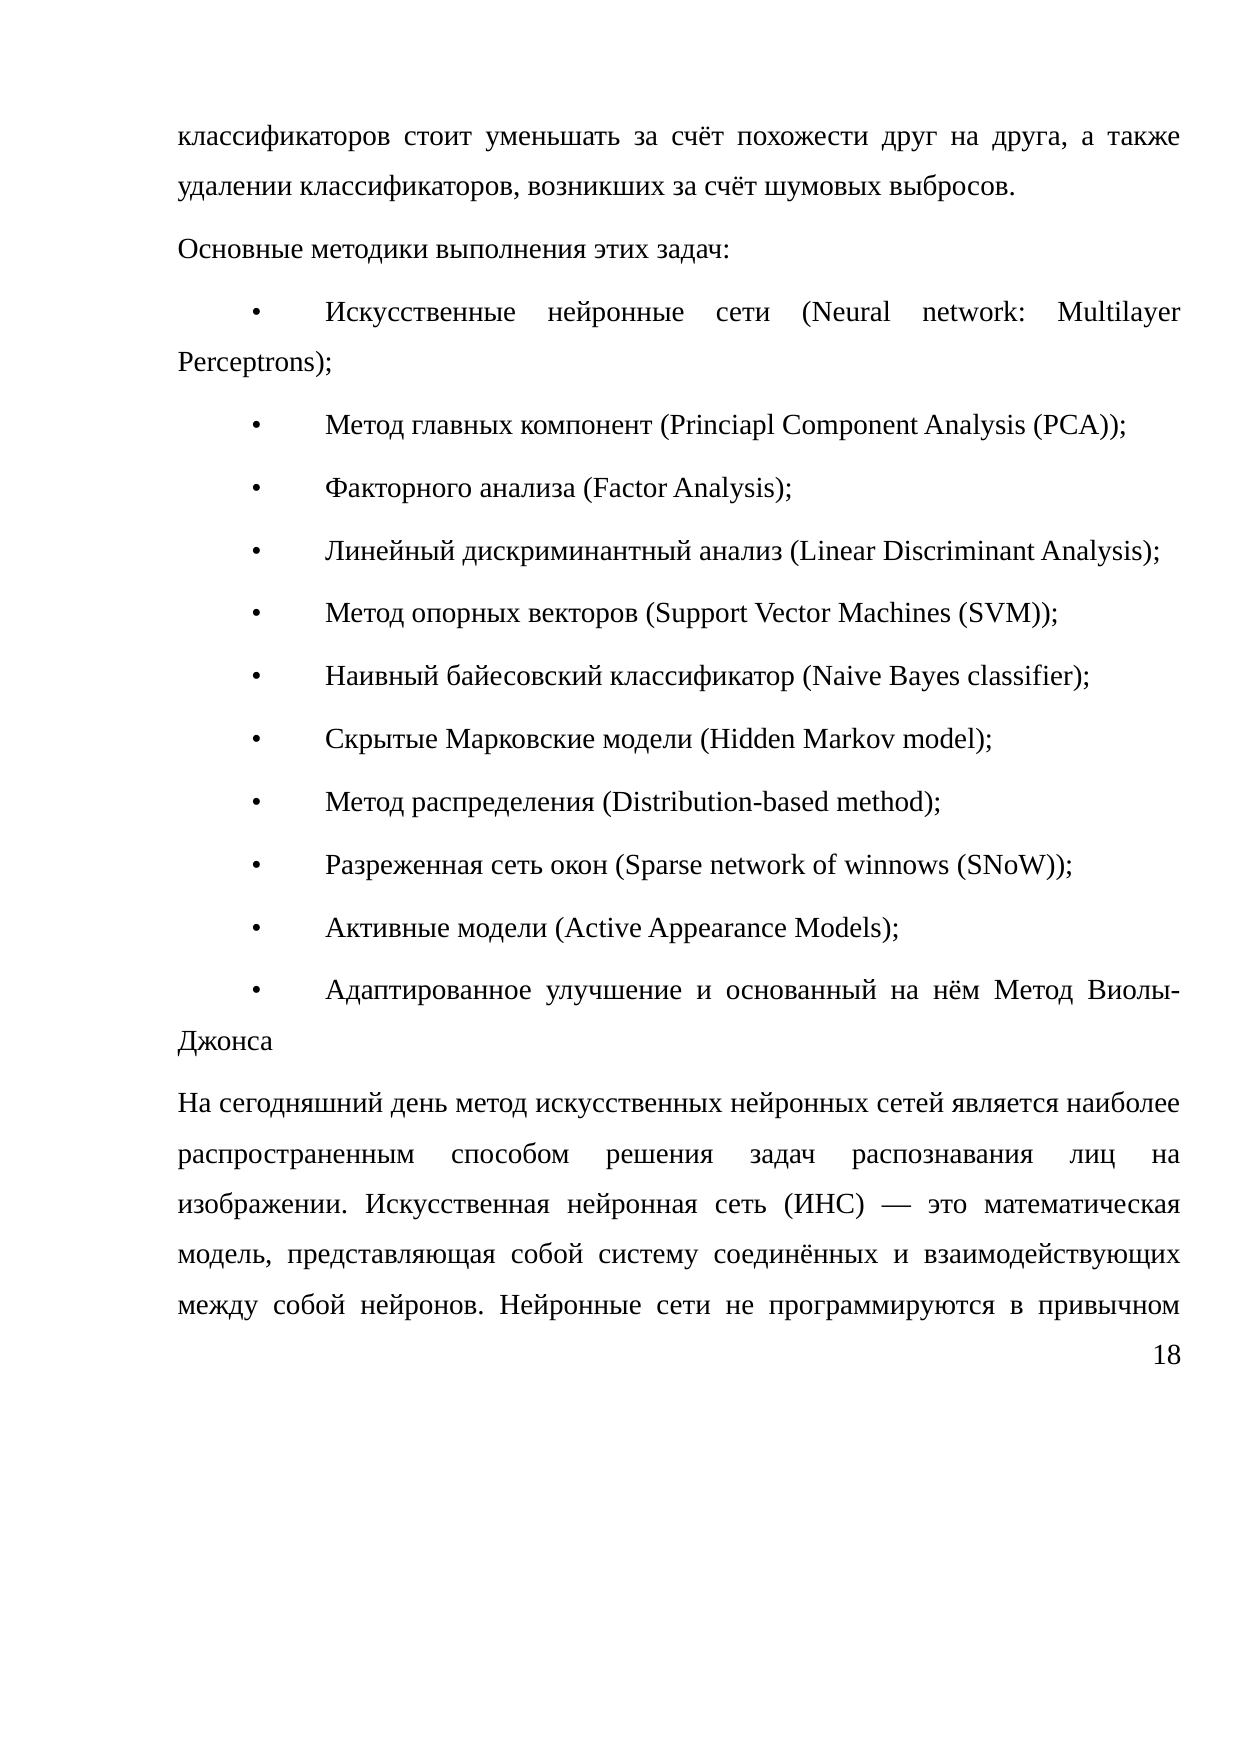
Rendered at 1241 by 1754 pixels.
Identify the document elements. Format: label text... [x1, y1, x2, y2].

text • Метод главных компонент (Princiapl Component Analysis (PCA)); [177, 407, 1181, 441]
text • Скрытые Марковские модели (Hidden Markov model); [177, 721, 1181, 755]
text • Метод опорных векторов (Support Vector Machines (SVM)); [177, 596, 1181, 629]
text • Метод распределения (Distribution-based method); [177, 784, 1181, 818]
text • Наивный байесовский классификатор (Naive Bayes classifier); [177, 658, 1181, 692]
text Основные методики выполнения этих задач: [177, 231, 1181, 265]
text • Адаптированное улучшение и основанный на нём Метод Виолы-Джонса [177, 972, 1181, 1056]
text • Активные модели (Active Appearance Models); [177, 910, 1181, 943]
text • Разреженная сеть окон (Sparse network of winnows (SNoW)); [177, 847, 1181, 880]
text • Искусственные нейронные сети (Neural network: Multilayer Perceptrons); [177, 294, 1181, 378]
text • Линейный дискриминантный анализ (Linear Discriminant Analysis); [177, 533, 1181, 566]
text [177, 118, 1181, 202]
text • Факторного анализа (Factor Analysis); [177, 470, 1181, 503]
